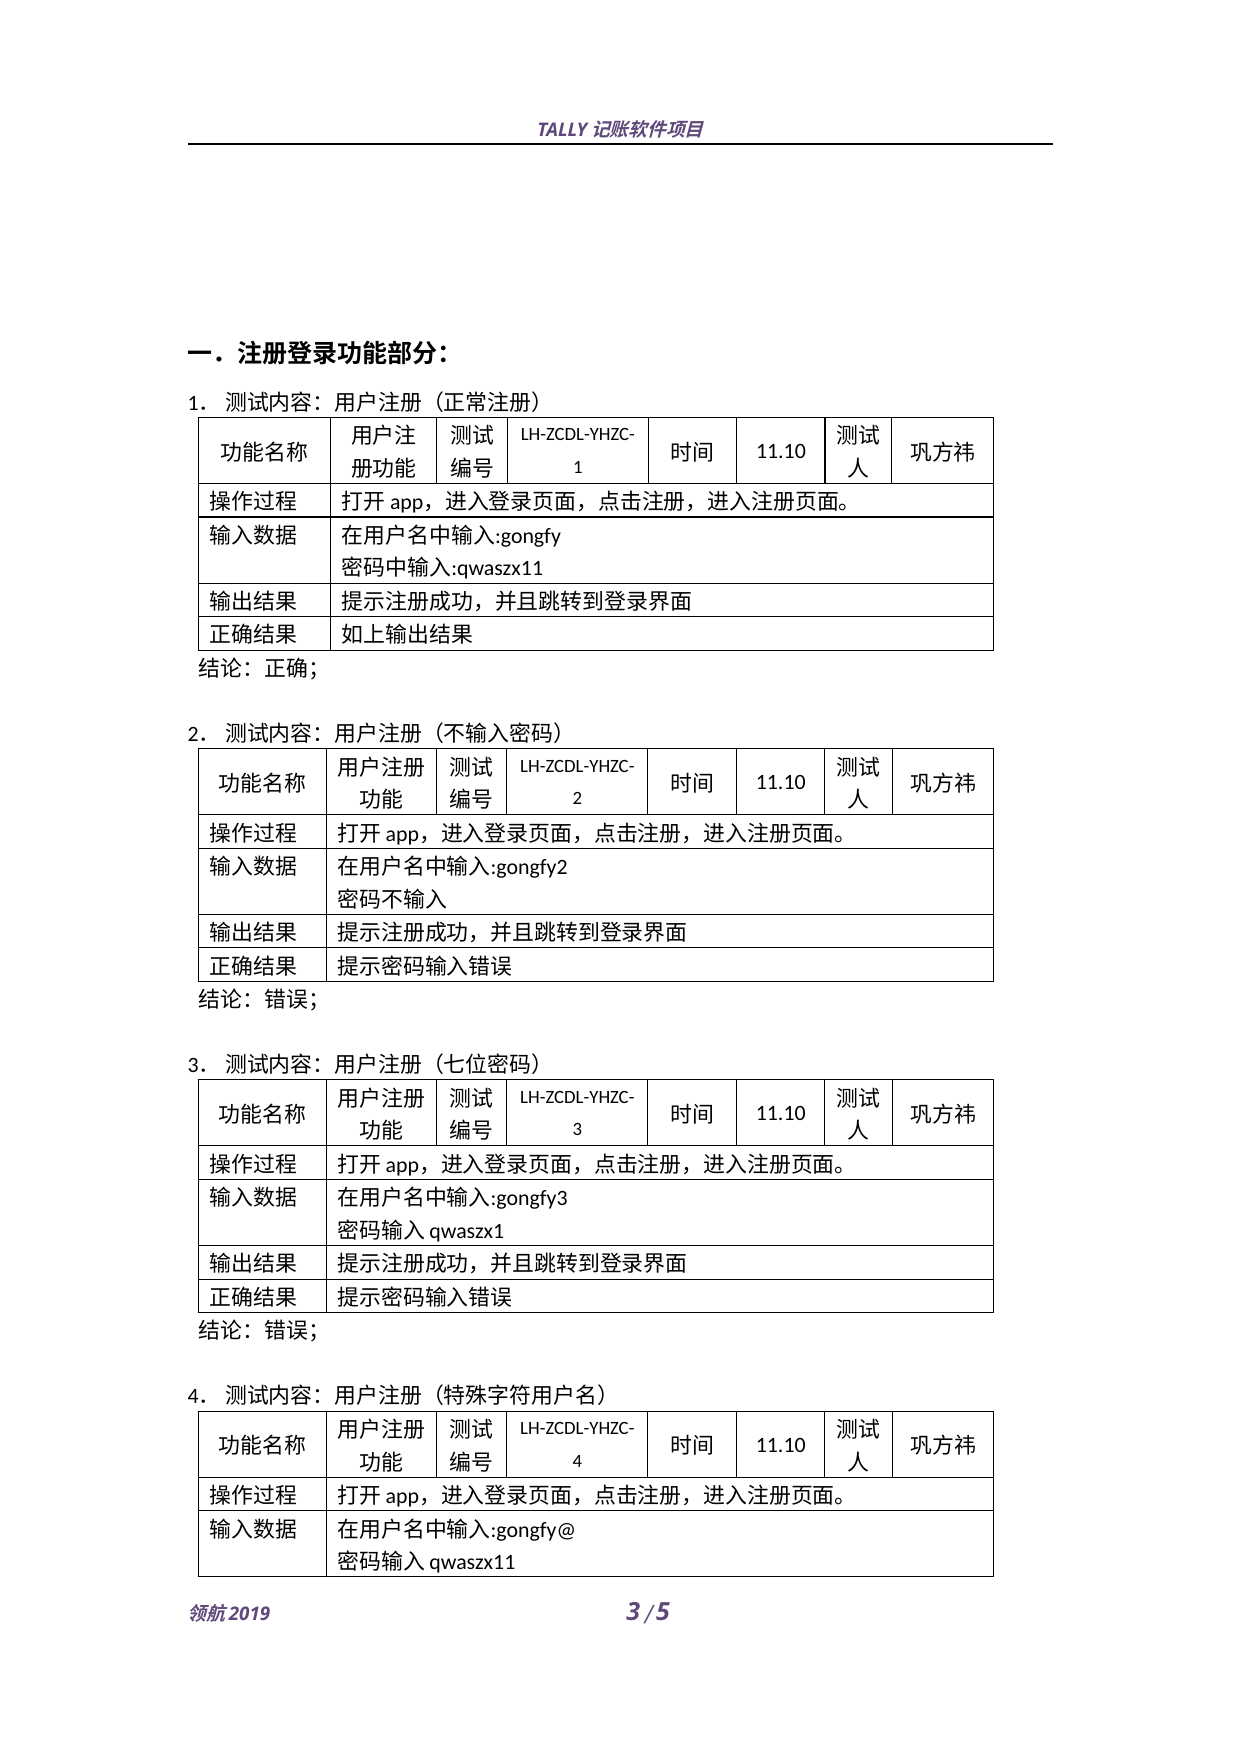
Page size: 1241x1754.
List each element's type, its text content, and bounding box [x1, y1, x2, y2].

table_cell 输入数据 [199, 1180, 326, 1245]
table_cell 提示注册成功，并且跳转到登录界面 [331, 584, 993, 616]
list 测试内容：用户注册（七位密码） [187, 1047, 1053, 1079]
table_cell 如上输出结果 [331, 617, 993, 649]
table_header 11.10 [737, 418, 824, 483]
table_header 用户注册功能 [327, 1080, 436, 1145]
table_header 功能名称 [199, 418, 330, 483]
table_cell 输出结果 [199, 1246, 326, 1278]
table_header 时间 [648, 1080, 736, 1145]
table_header LH-ZCDL-YHZC-3 [507, 1080, 647, 1145]
table_cell 操作过程 [199, 1478, 326, 1510]
table_cell 输入数据 [199, 518, 330, 582]
text 结论：正确； [187, 651, 1053, 683]
table_header 测试人 [825, 1412, 892, 1477]
table_header 11.10 [737, 1412, 824, 1477]
list 测试内容：用户注册（正常注册） [187, 384, 1053, 417]
table_header 测试编号 [437, 418, 507, 483]
table_cell 提示注册成功，并且跳转到登录界面 [327, 1246, 993, 1278]
table_cell 提示注册成功，并且跳转到登录界面 [327, 915, 993, 947]
table_cell 在用户名中输入:gongfy@ 密码输入qwaszx11 [327, 1511, 993, 1576]
table_header 用户注册功能 [327, 1412, 436, 1477]
table_header 测试人 [825, 1080, 892, 1145]
table_cell 输入数据 [199, 1511, 326, 1576]
table_header 用户注册功能 [331, 418, 436, 483]
table_header 功能名称 [199, 1412, 326, 1477]
table_header LH-ZCDL-YHZC-4 [507, 1412, 647, 1477]
table_header 时间 [648, 1412, 736, 1477]
table_header 时间 [649, 418, 736, 483]
table_header 测试编号 [437, 1412, 506, 1477]
table_cell 输入数据 [199, 849, 326, 914]
table_cell 打开app，进入登录页面，点击注册，进入注册页面。 [331, 484, 993, 516]
table_header 时间 [648, 749, 736, 814]
table_cell 操作过程 [199, 815, 326, 848]
table_header LH-ZCDL-YHZC-1 [508, 418, 648, 483]
table_cell 正确结果 [199, 1280, 326, 1312]
table_header 测试人 [826, 418, 891, 483]
text 结论：错误； [187, 982, 1053, 1014]
table_cell 正确结果 [199, 617, 330, 649]
table_header 功能名称 [199, 1080, 326, 1145]
table_cell 输出结果 [199, 915, 326, 947]
table_cell 在用户名中输入:gongfy 密码中输入:qwaszx11 [331, 518, 993, 582]
table_header LH-ZCDL-YHZC-2 [507, 749, 647, 814]
table_cell 正确结果 [199, 948, 326, 981]
table_cell 在用户名中输入:gongfy2 密码不输入 [327, 849, 993, 914]
table_header 测试人 [825, 749, 892, 814]
table_cell 提示密码输入错误 [327, 948, 993, 981]
table_header 巩方祎 [892, 418, 993, 483]
table_cell 操作过程 [199, 484, 330, 516]
list 测试内容：用户注册（特殊字符用户名） [187, 1378, 1053, 1411]
table_header 功能名称 [199, 749, 326, 814]
text 一．注册登录功能部分： [187, 319, 1053, 384]
table_cell 操作过程 [199, 1146, 326, 1179]
table_cell 打开app，进入登录页面，点击注册，进入注册页面。 [327, 1478, 993, 1510]
table_header 测试编号 [437, 1080, 506, 1145]
table_cell 提示密码输入错误 [327, 1280, 993, 1312]
table_header 测试编号 [437, 749, 506, 814]
table_header 巩方祎 [893, 749, 993, 814]
text 结论：错误； [187, 1313, 1053, 1346]
table_header 巩方祎 [893, 1412, 993, 1477]
table_cell 打开app，进入登录页面，点击注册，进入注册页面。 [327, 1146, 993, 1179]
table_cell 在用户名中输入:gongfy3 密码输入qwaszx1 [327, 1180, 993, 1245]
table_cell 打开app，进入登录页面，点击注册，进入注册页面。 [327, 815, 993, 848]
list 测试内容：用户注册（不输入密码） [187, 716, 1053, 748]
table_header 11.10 [737, 749, 824, 814]
table_header 11.10 [737, 1080, 824, 1145]
table_cell 输出结果 [199, 584, 330, 616]
table_header 用户注册功能 [327, 749, 436, 814]
table_header 巩方祎 [893, 1080, 993, 1145]
